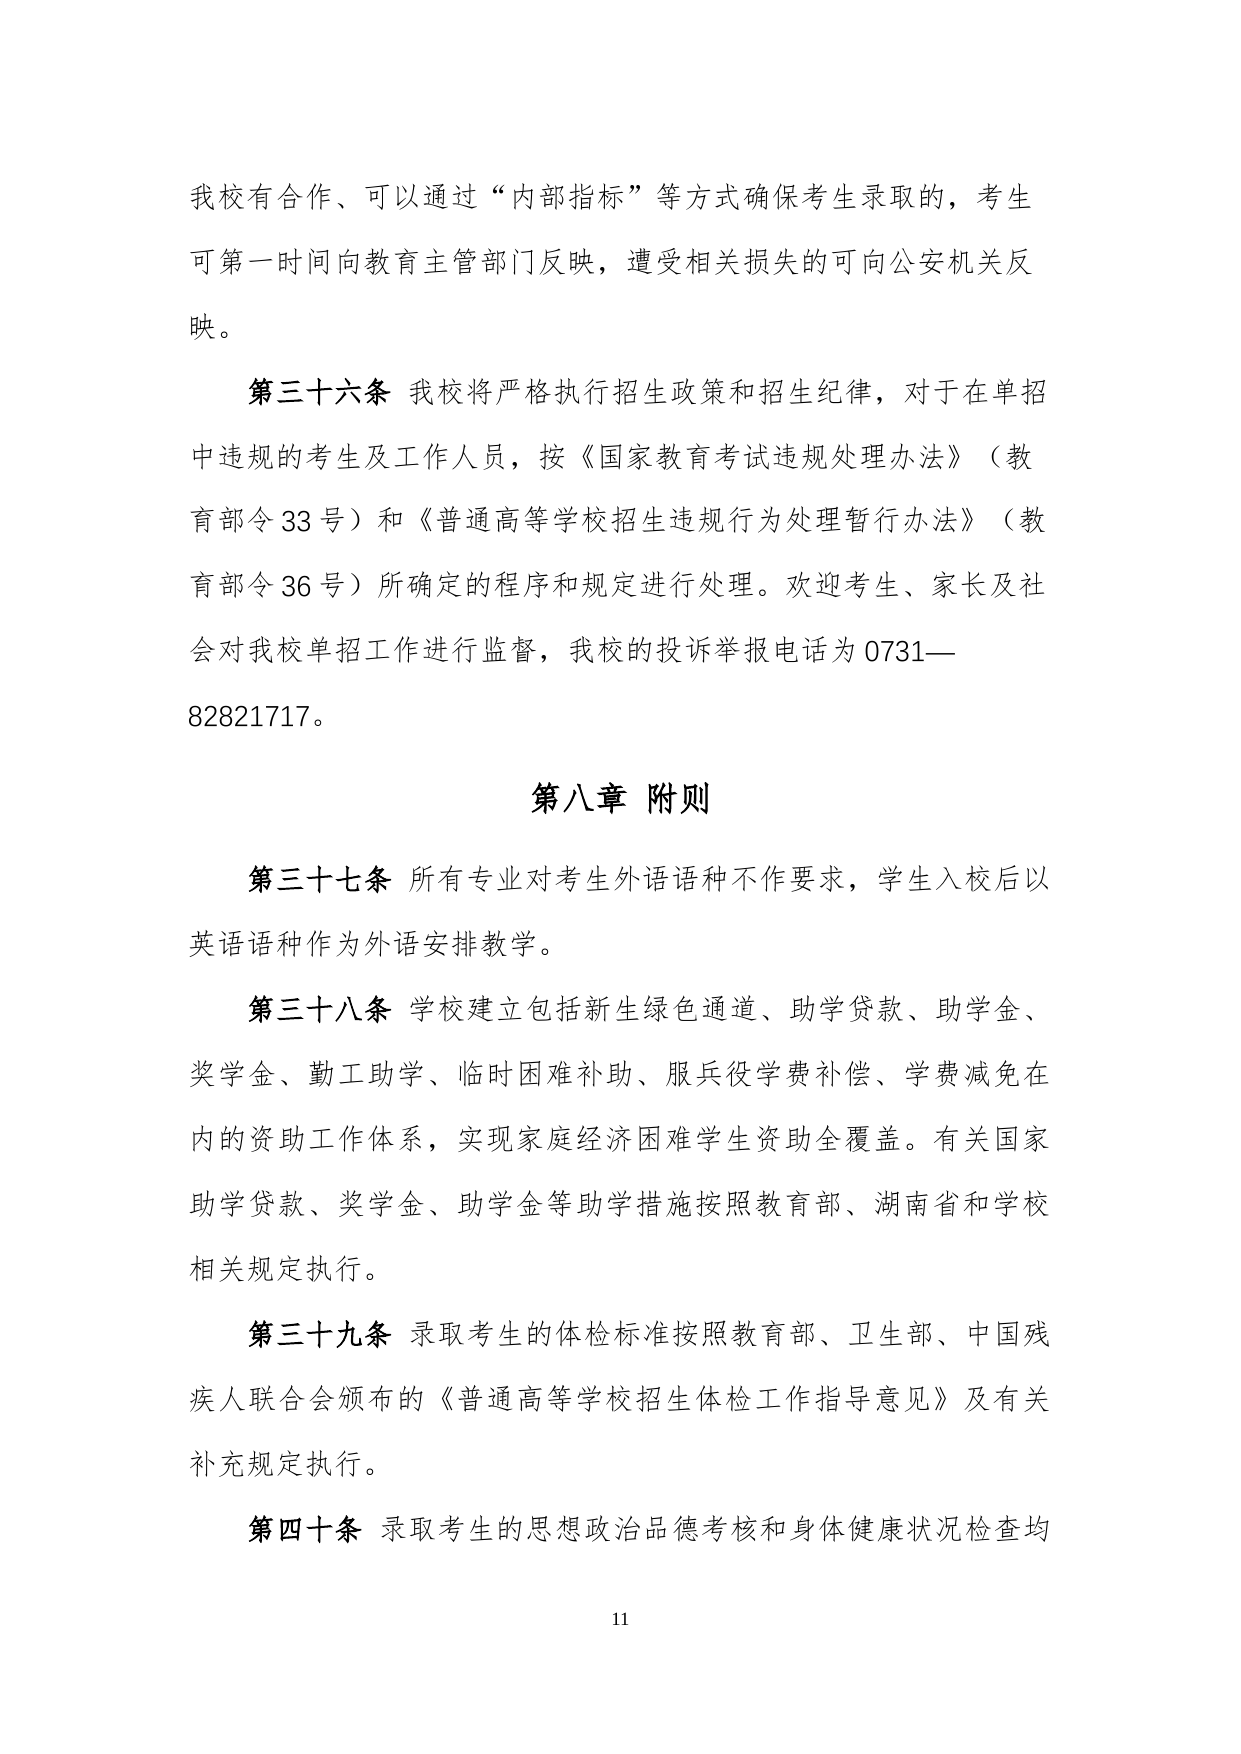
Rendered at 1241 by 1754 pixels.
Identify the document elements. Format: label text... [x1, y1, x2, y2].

text 第三十八条 学校建立包括新生绿色通道、助学贷款、助学金、奖学金、勤工助学、临时困难补助、服兵役学费补偿、学费减免在内的资助工作体系，实现家庭经济困难学生资助全覆盖。有关国家助学贷款、奖学金、助学金等助学措施按照教育部、湖南省和学校相关规定执行。 [187, 974, 1053, 1299]
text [187, 162, 1053, 357]
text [187, 1494, 1053, 1559]
text 第三十六条 我校将严格执行招生政策和招生纪律，对于在单招中违规的考生及工作人员，按《国家教育考试违规处理办法》（教育部令33号）和《普通高等学校招生违规行为处理暂行办法》（教育部令36号）所确定的程序和规定进行处理。欢迎考生、家长及社会对我校单招工作进行监督，我校的投诉举报电话为0731—82821717。 [187, 357, 1053, 747]
text 第三十九条 录取考生的体检标准按照教育部、卫生部、中国残疾人联合会颁布的《普通高等学校招生体检工作指导意见》及有关补充规定执行。 [187, 1299, 1053, 1494]
text 第三十七条 所有专业对考生外语语种不作要求，学生入校后以英语语种作为外语安排教学。 [187, 844, 1053, 974]
list 附则 [187, 763, 1053, 828]
